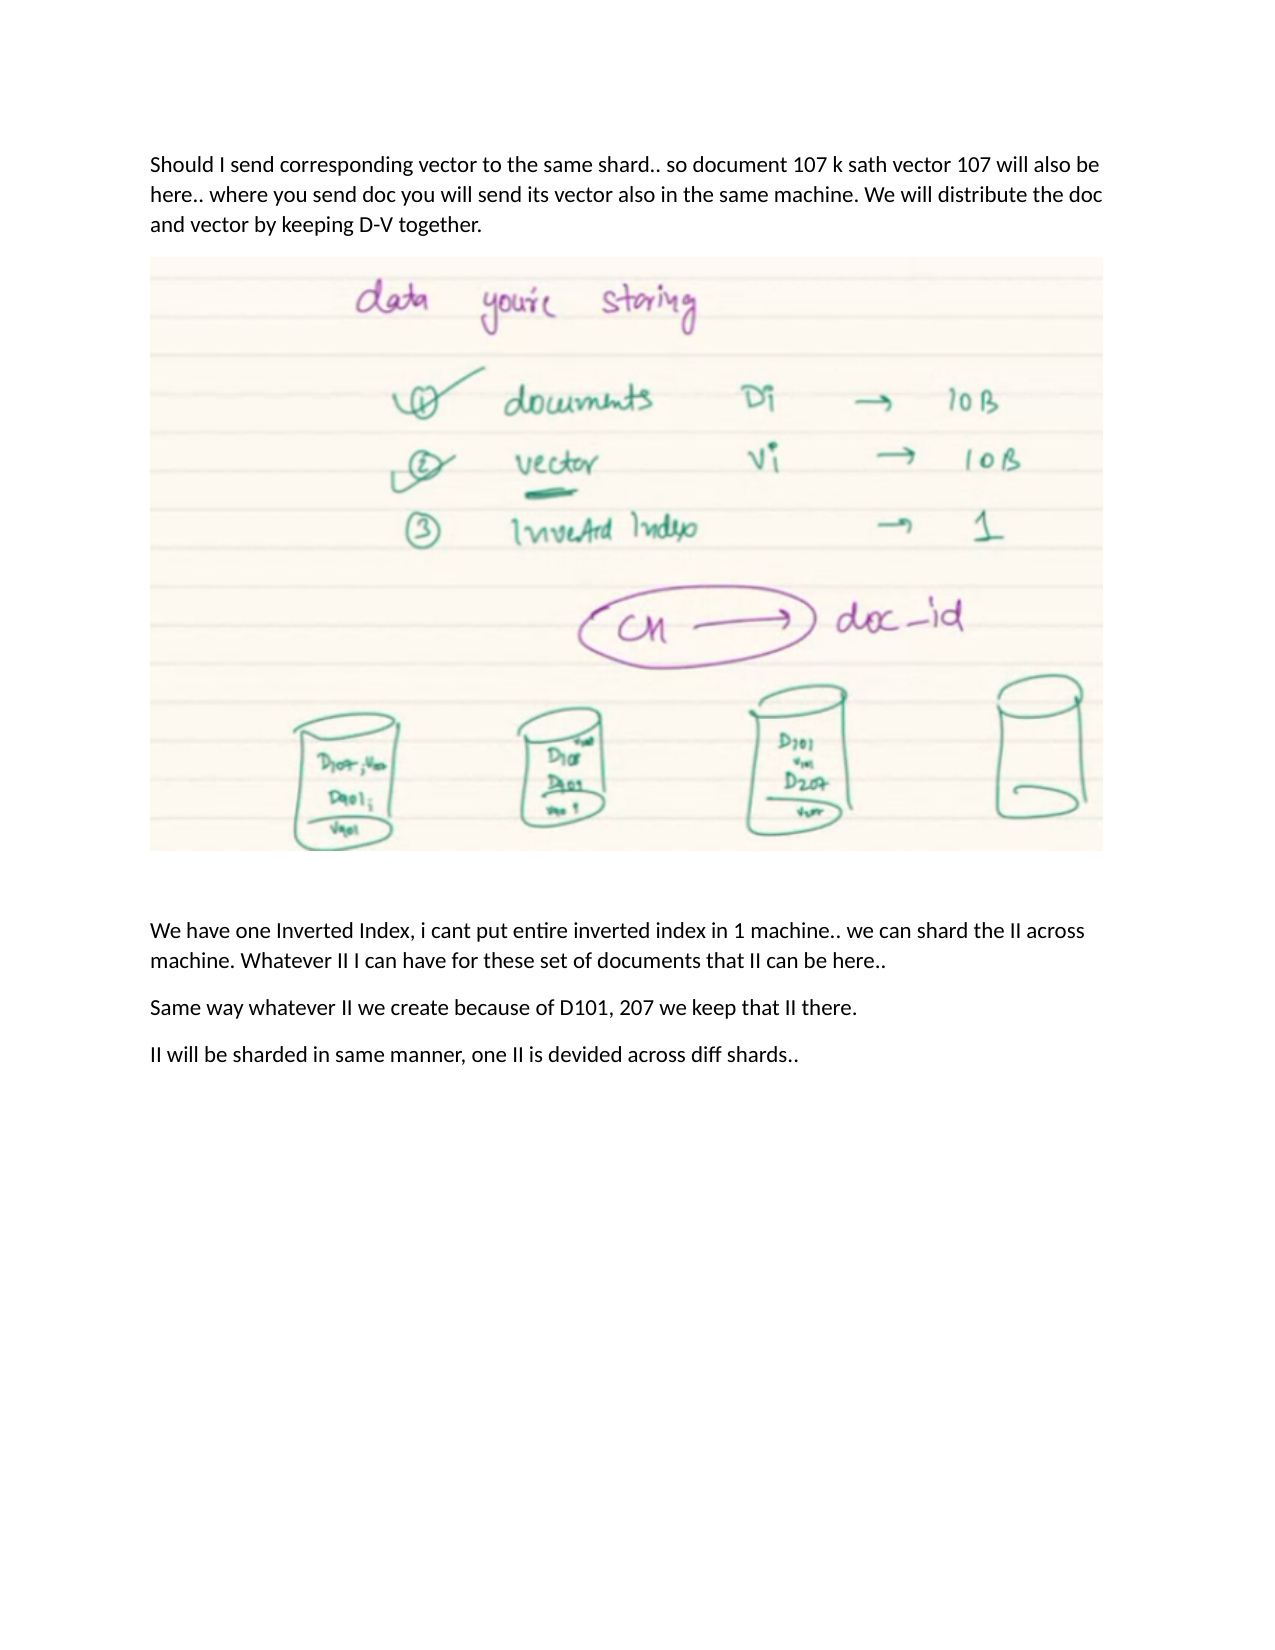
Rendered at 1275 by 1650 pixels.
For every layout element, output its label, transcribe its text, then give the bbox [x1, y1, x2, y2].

picture [150, 257, 1103, 851]
text Same way whatever II we create because of D101, 207 we keep that II there. [150, 993, 1125, 1021]
text Should I send corresponding vector to the same shard.. so document 107 k sath vector 107 will also be here.. where you send doc you will send its vector also in the same machine. We will distribute the doc and vector by keeping D-V together. [150, 150, 1125, 238]
text II will be sharded in same manner, one II is devided across diff shards.. [150, 1040, 1125, 1068]
text We have one Inverted Index, i cant put entire inverted index in 1 machine.. we can shard the II across machine. Whatever II I can have for these set of documents that II can be here.. [150, 916, 1125, 974]
